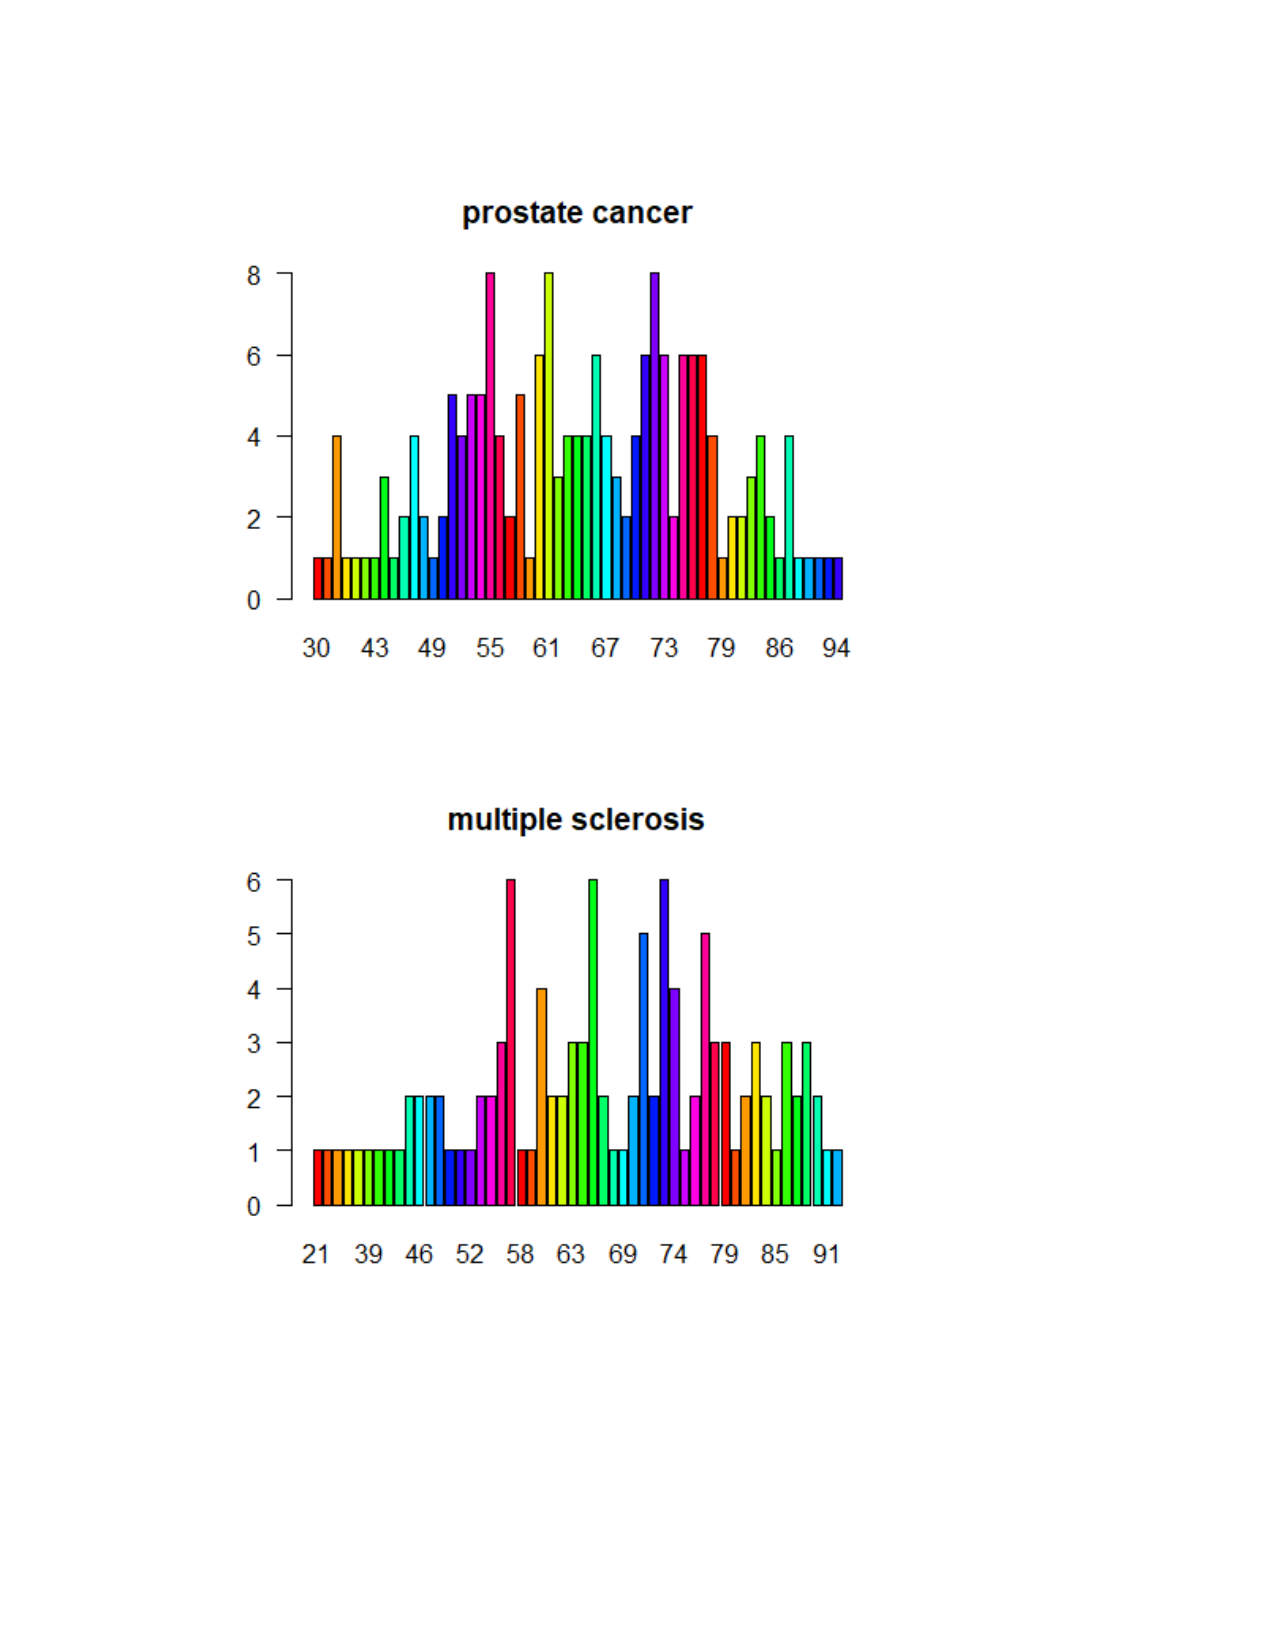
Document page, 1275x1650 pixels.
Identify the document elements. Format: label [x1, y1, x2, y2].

picture [168, 150, 927, 1363]
